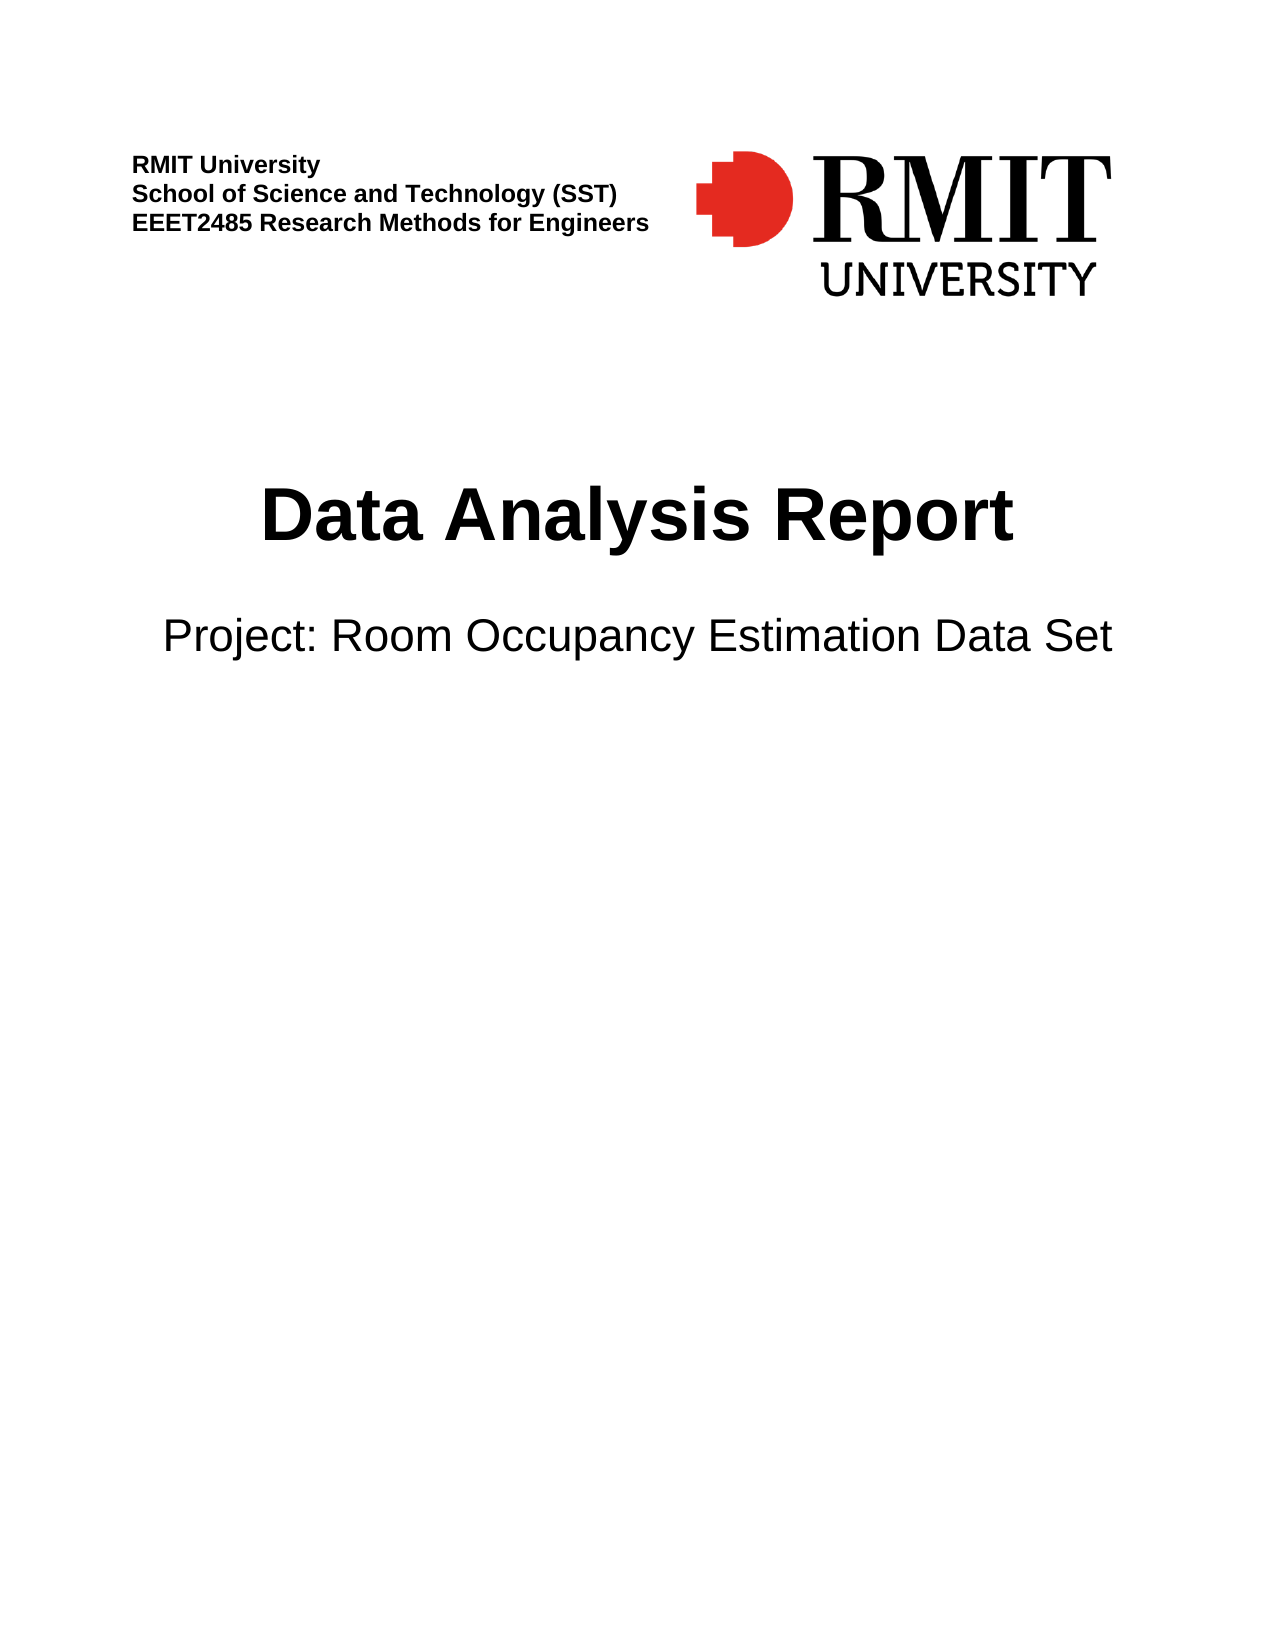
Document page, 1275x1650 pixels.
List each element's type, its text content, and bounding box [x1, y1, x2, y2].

text Data Analysis Report [150, 470, 1125, 556]
table_header RMIT University School of Science and Technology (SST) EEET2485 Research Methods for Engineers [120, 150, 682, 326]
picture [694, 150, 1113, 298]
text Project: Room Occupancy Estimation Data Set [150, 609, 1125, 661]
table_header [682, 150, 1124, 326]
